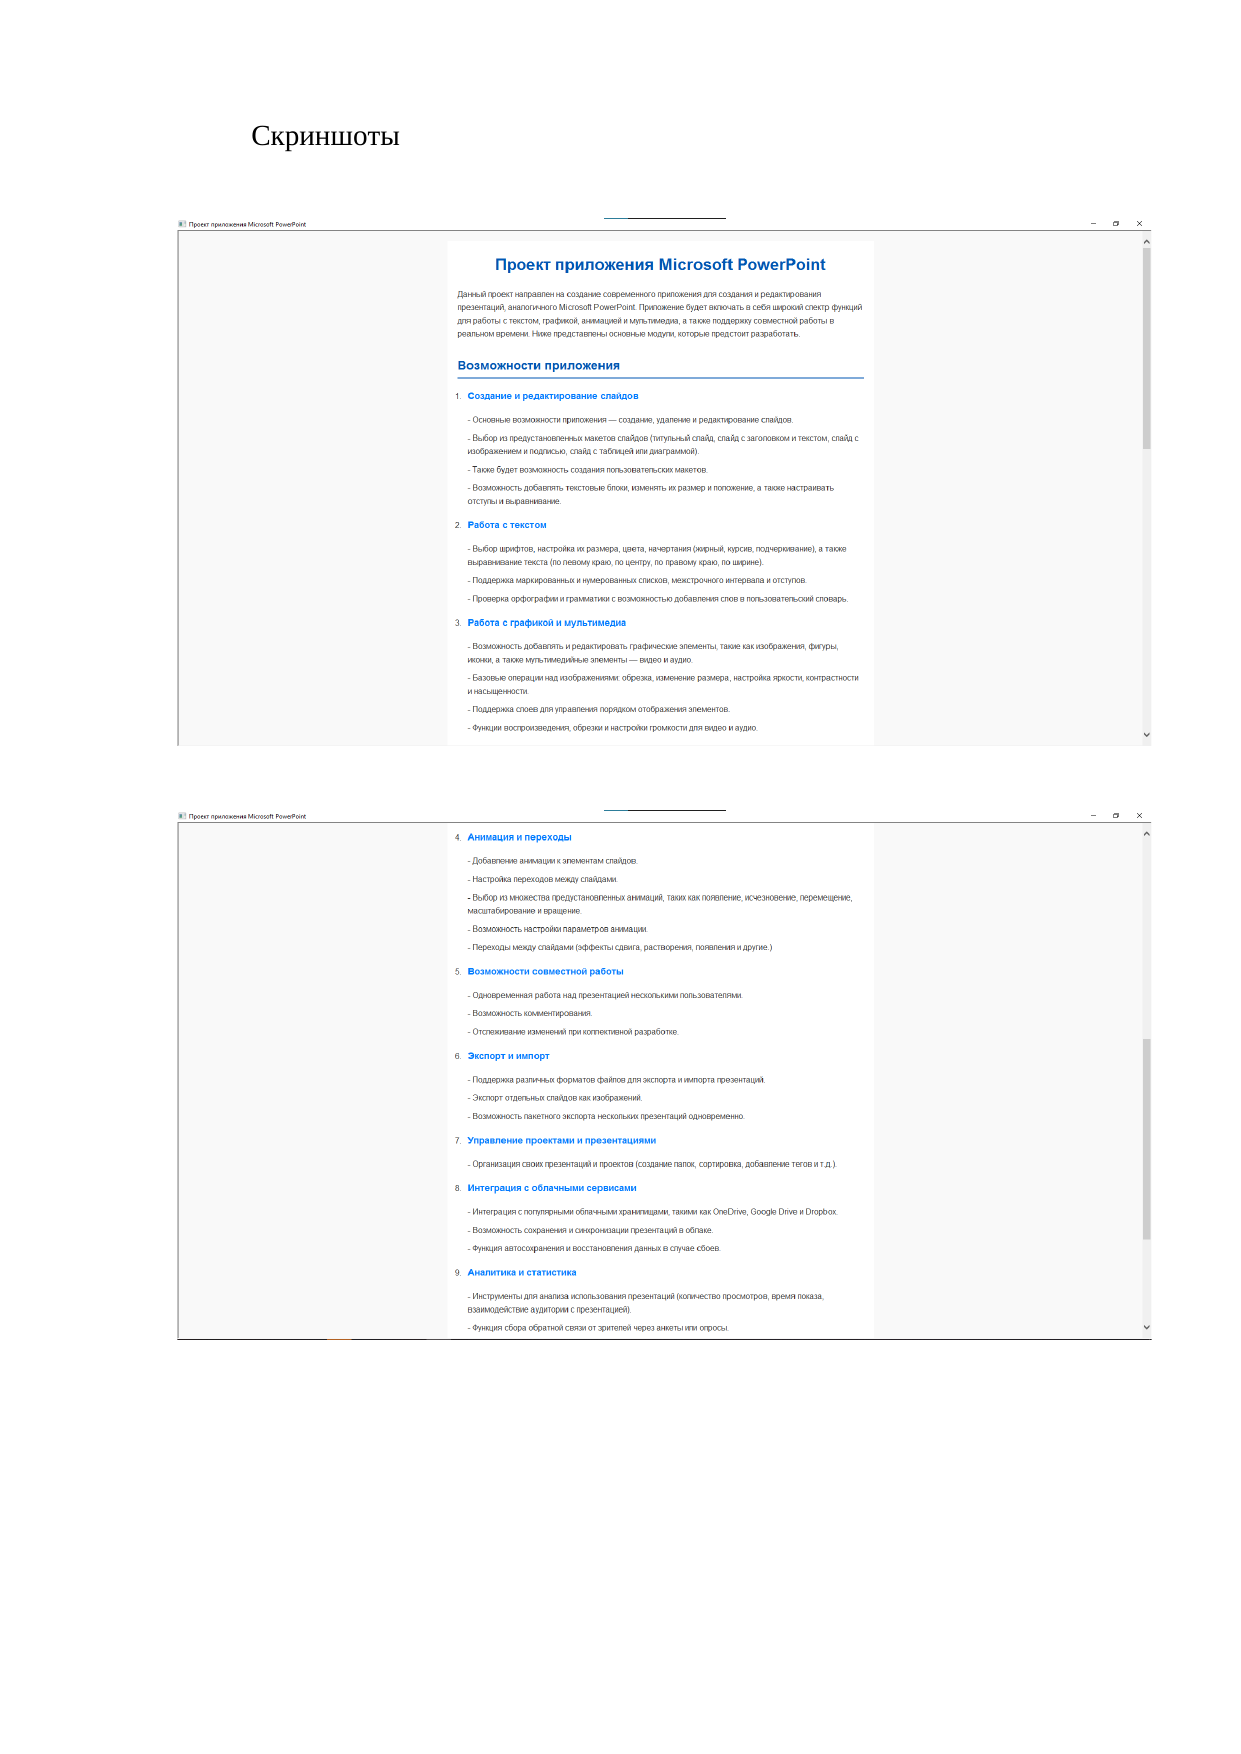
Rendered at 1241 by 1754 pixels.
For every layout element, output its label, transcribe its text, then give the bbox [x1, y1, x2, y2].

text Скриншоты [177, 118, 1152, 152]
picture [177, 810, 1152, 1340]
picture [177, 218, 1152, 746]
